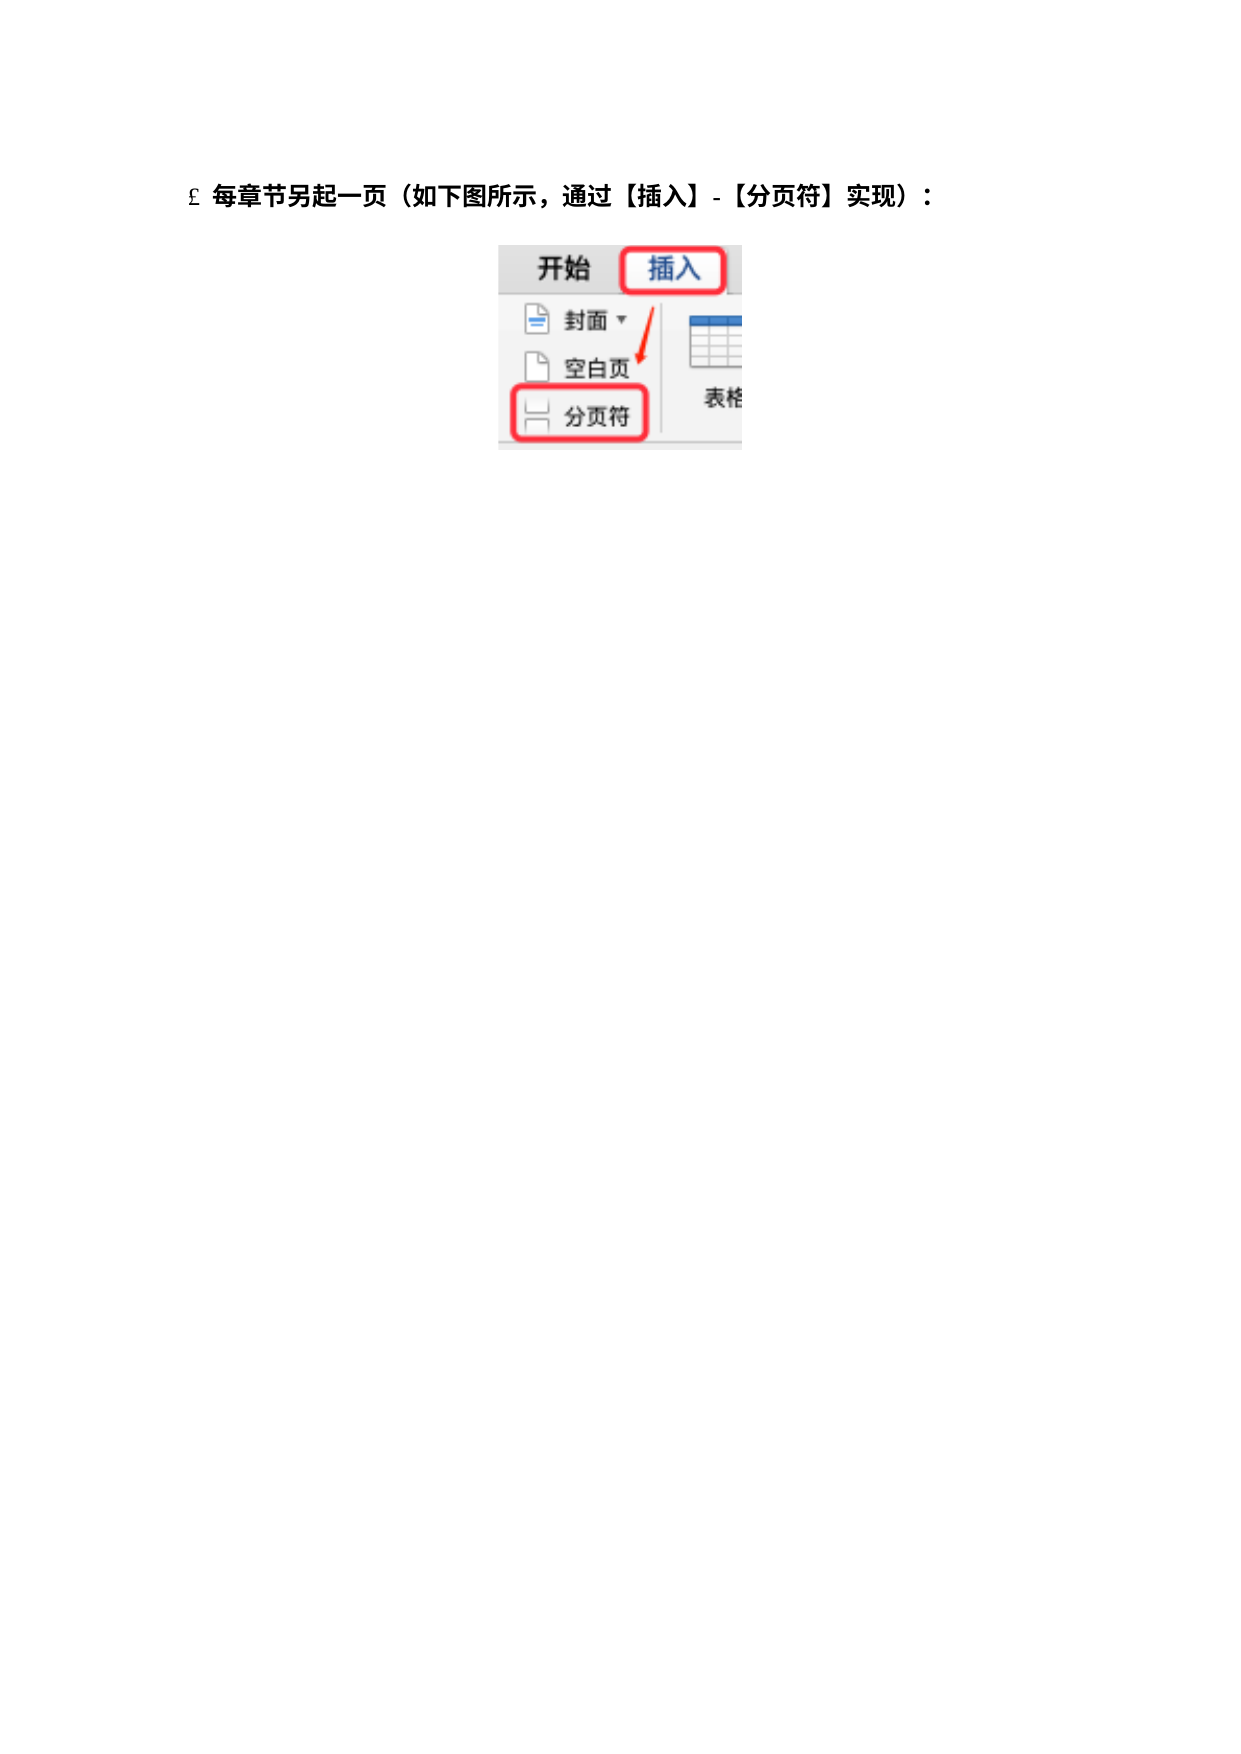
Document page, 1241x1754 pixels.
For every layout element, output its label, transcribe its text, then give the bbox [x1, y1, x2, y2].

picture [498, 245, 742, 450]
text £ 每章节另起一页（如下图所示，通过【插入】-【分页符】实现）： [187, 162, 1053, 227]
